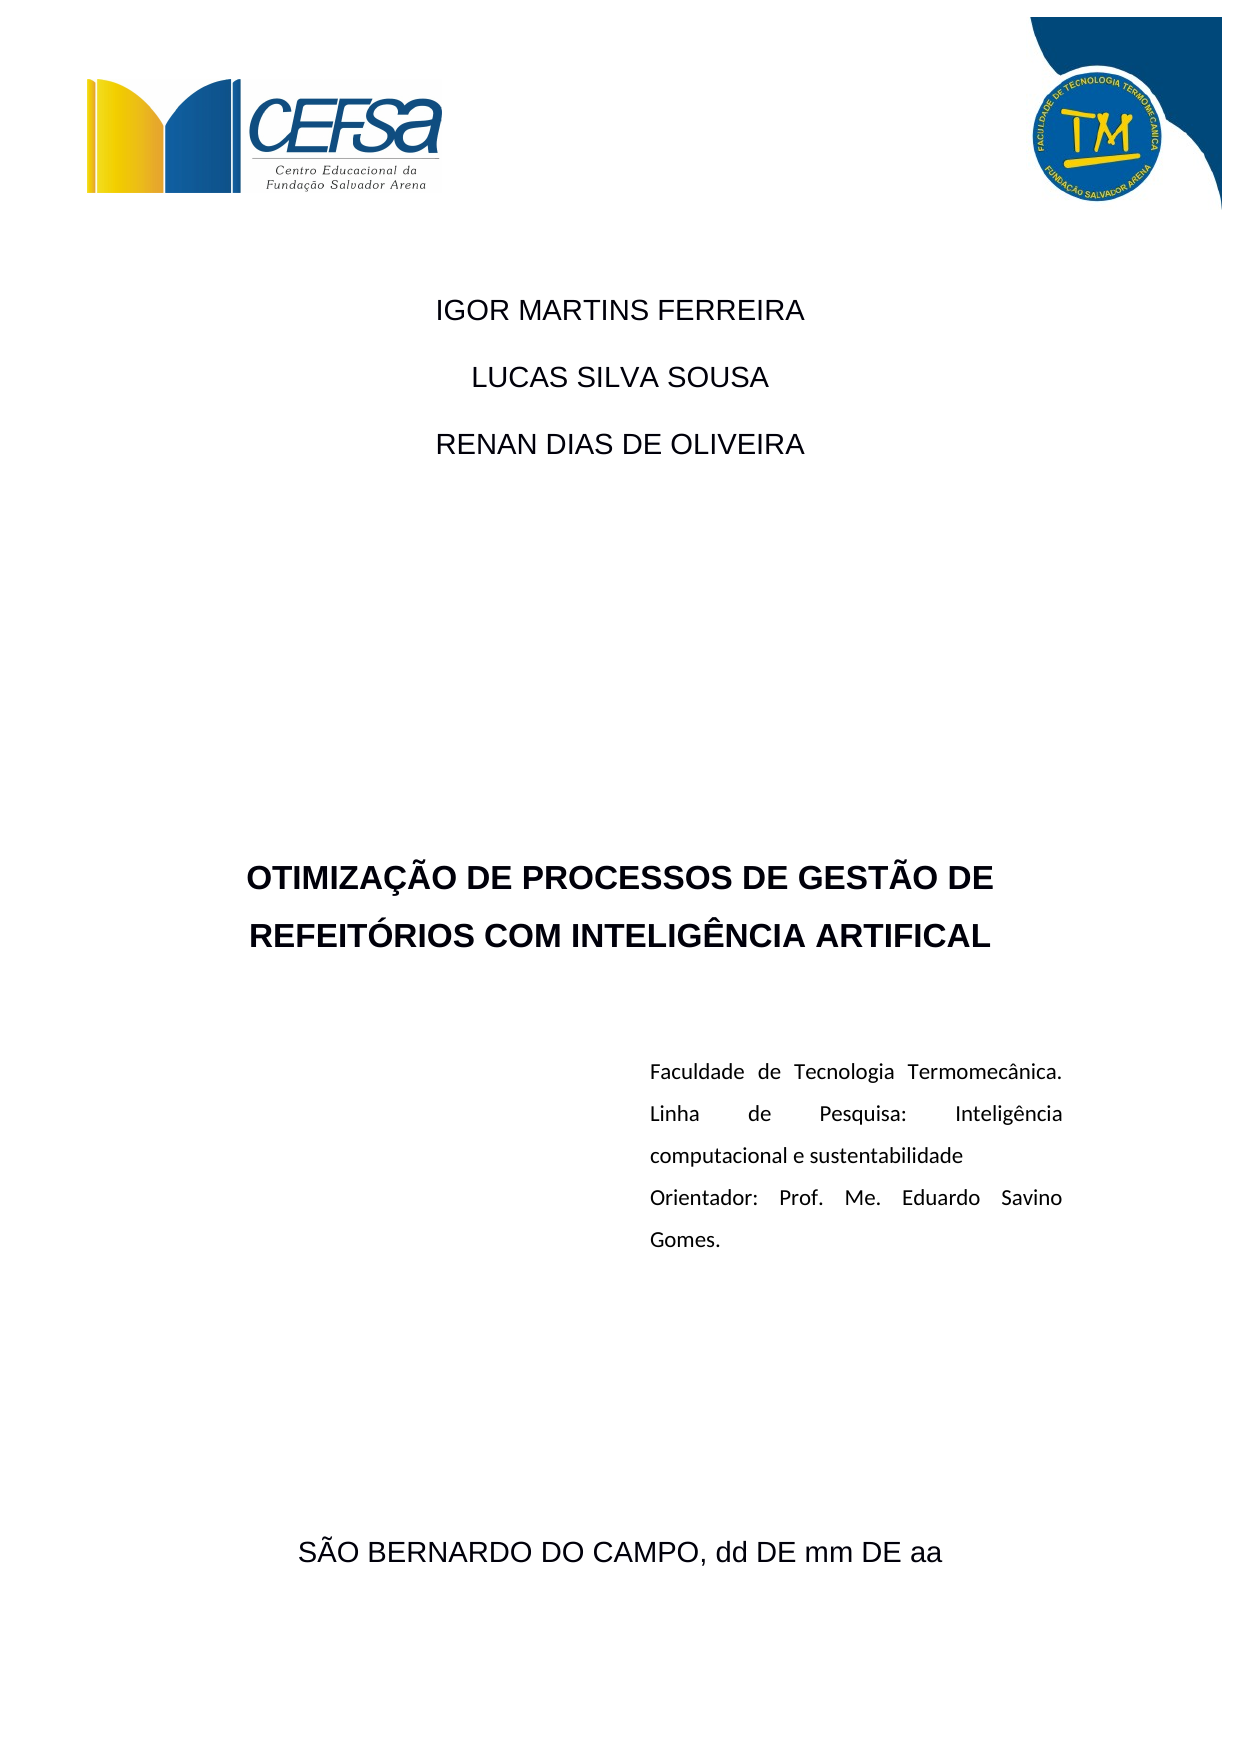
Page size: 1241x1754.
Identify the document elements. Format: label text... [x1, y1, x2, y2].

text Faculdade de Tecnologia Termomecânica. Linha de Pesquisa: Inteligência computacional e sustentabilidade [650, 1057, 1063, 1169]
text SÃO BERNARDO DO CAMPO, dd DE mm DE aa [177, 1535, 1063, 1568]
picture [1026, 17, 1222, 210]
text IGOR MARTINS FERREIRA [177, 293, 1063, 327]
text Orientador: Prof. Me. Eduardo Savino Gomes. [650, 1183, 1063, 1253]
picture [87, 79, 442, 193]
text LUCAS SILVA SOUSA [177, 360, 1063, 394]
text RENAN DIAS DE OLIVEIRA [177, 427, 1063, 461]
text OTIMIZAÇÃO DE PROCESSOS DE GESTÃO DE REFEITÓRIOS COM INTELIGÊNCIA ARTIFICAL [177, 858, 1063, 954]
